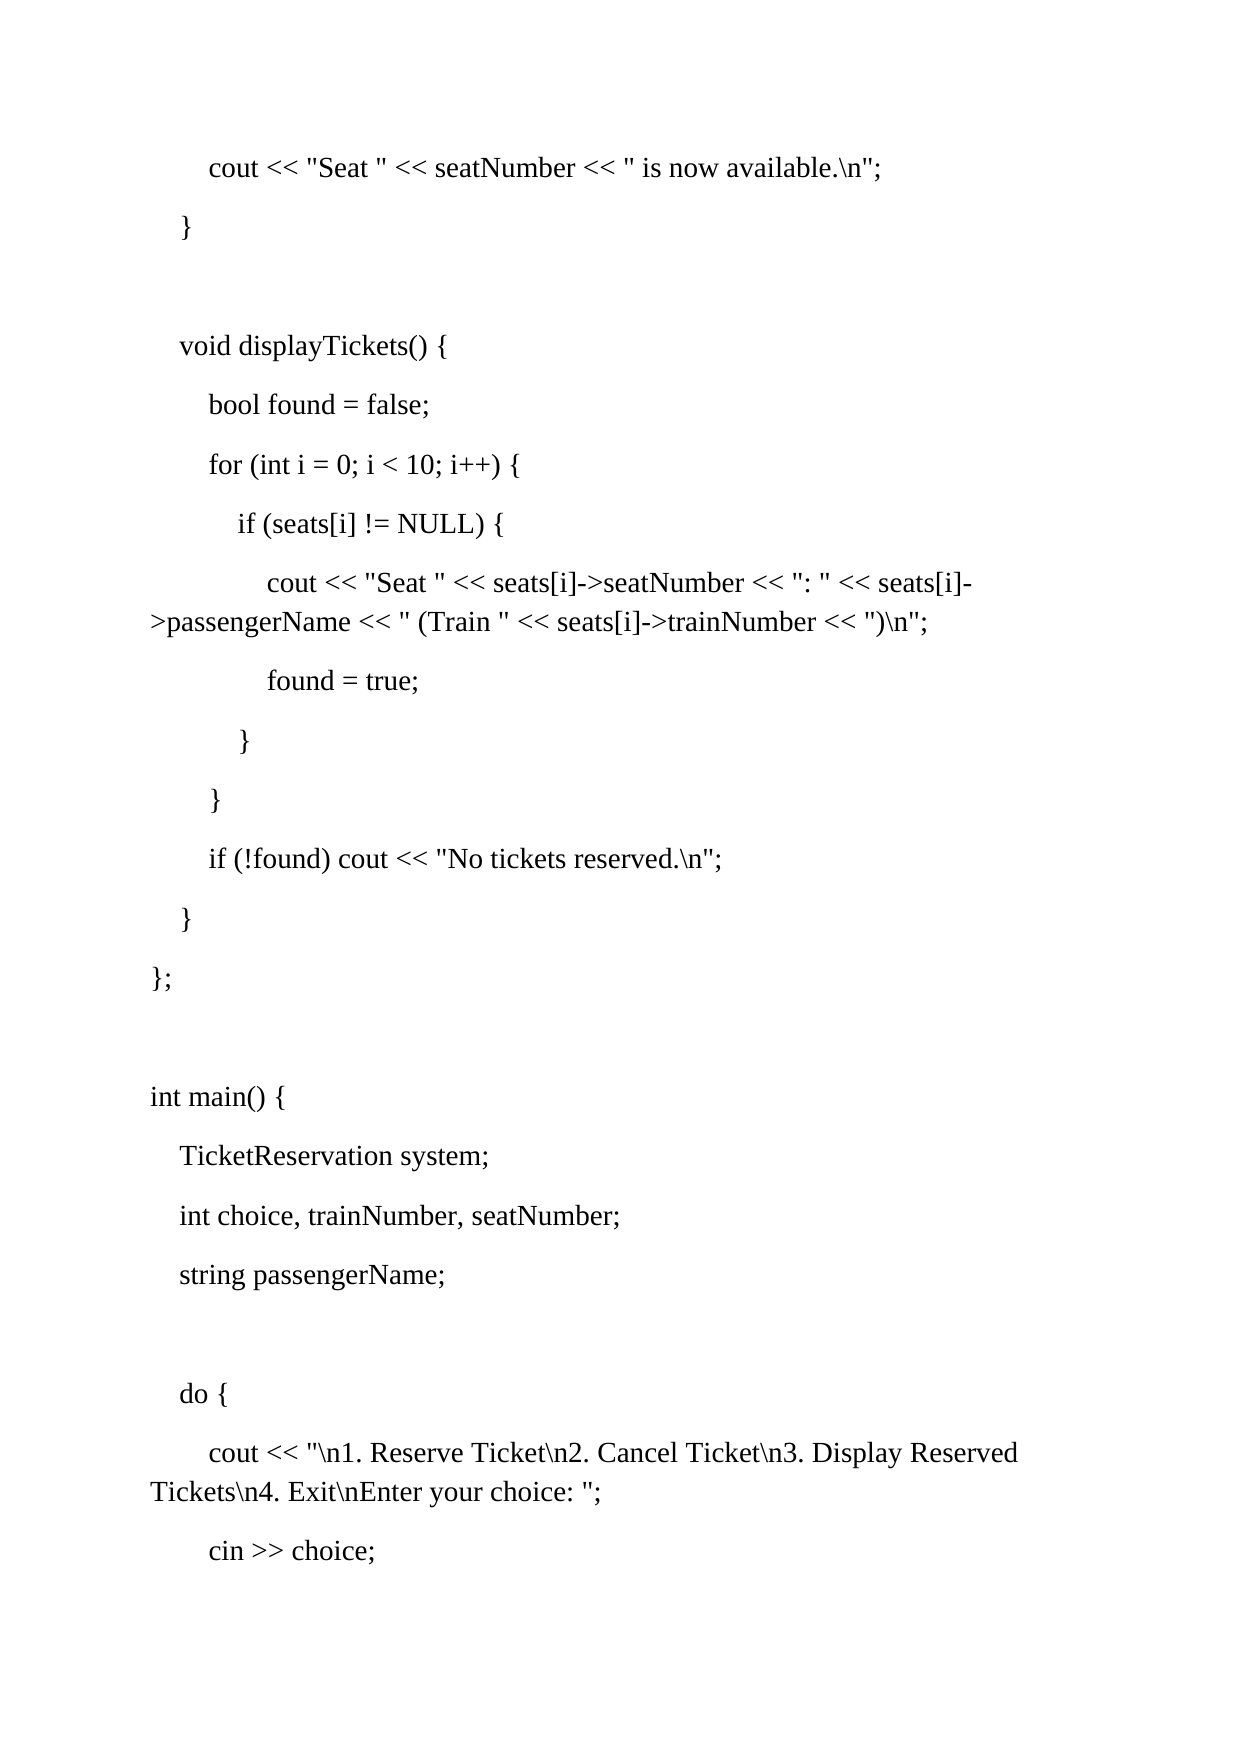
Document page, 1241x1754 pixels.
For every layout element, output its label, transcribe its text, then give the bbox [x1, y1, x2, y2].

text string passengerName; [150, 1257, 1090, 1291]
text } [150, 901, 1090, 934]
text cout << "\n1. Reserve Ticket\n2. Cancel Ticket\n3. Display Reserved Tickets\n4. Exit\nEnter your choice: "; [150, 1435, 1090, 1507]
text } [150, 723, 1090, 756]
text TicketReservation system; [150, 1138, 1090, 1172]
text found = true; [150, 663, 1090, 697]
text void displayTickets() { [150, 328, 1090, 362]
text if (seats[i] != NULL) { [150, 506, 1090, 540]
text cout << "Seat " << seatNumber << " is now available.\n"; [150, 150, 1090, 183]
text cout << "Seat " << seats[i]->seatNumber << ": " << seats[i]->passengerName << " (Train " << seats[i]->trainNumber << ")\n"; [150, 566, 1090, 638]
text if (!found) cout << "No tickets reserved.\n"; [150, 842, 1090, 875]
text }; [150, 960, 1090, 994]
text cin >> choice; [150, 1533, 1090, 1567]
text int choice, trainNumber, seatNumber; [150, 1198, 1090, 1231]
text bool found = false; [150, 387, 1090, 421]
text do { [150, 1376, 1090, 1409]
text for (int i = 0; i < 10; i++) { [150, 447, 1090, 480]
text } [150, 209, 1090, 243]
text int main() { [150, 1079, 1090, 1113]
text } [150, 782, 1090, 816]
